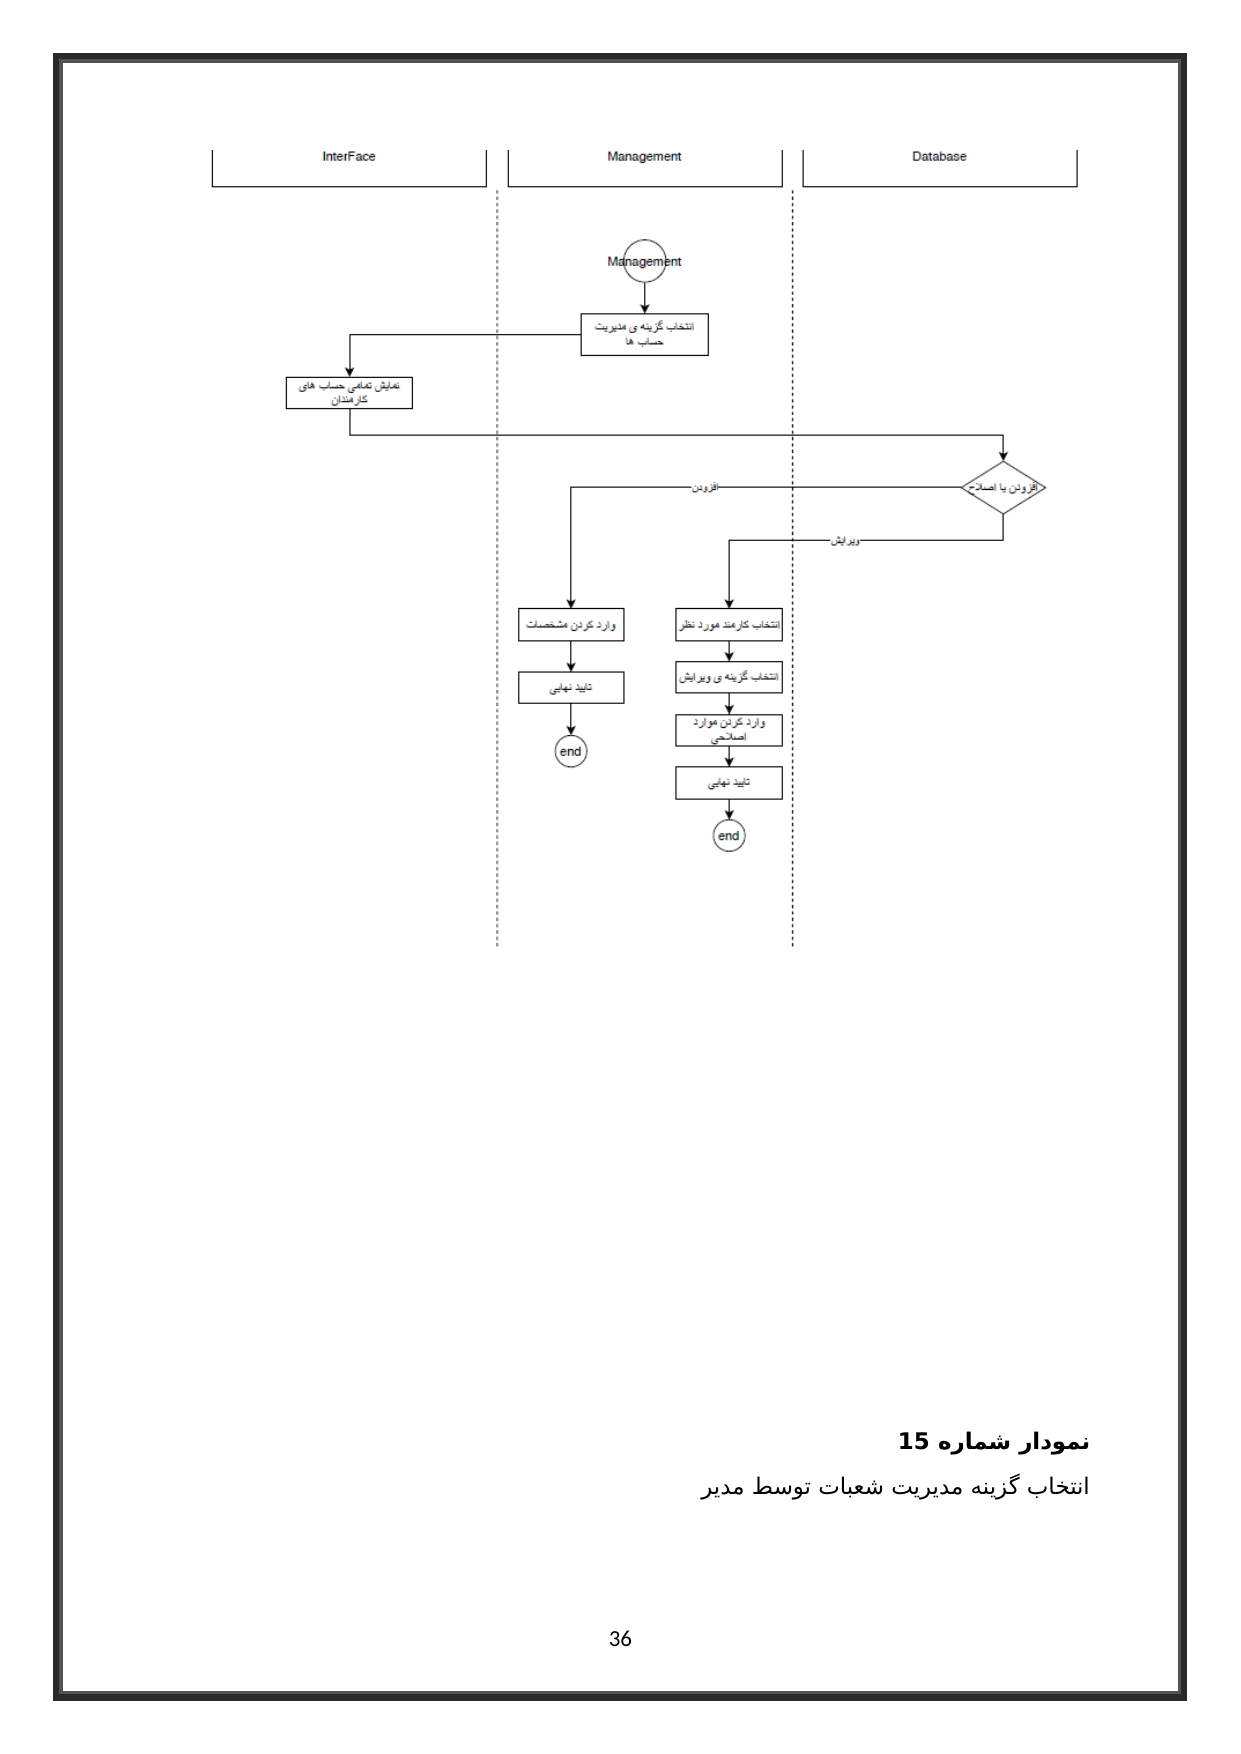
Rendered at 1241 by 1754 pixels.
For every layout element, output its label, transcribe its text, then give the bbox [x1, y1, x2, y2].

picture [208, 150, 1091, 987]
text انتخاب گزینه مدیریت شعبات توسط مدیر [150, 1473, 1090, 1500]
text نمودار شماره 15 [150, 1428, 1090, 1454]
